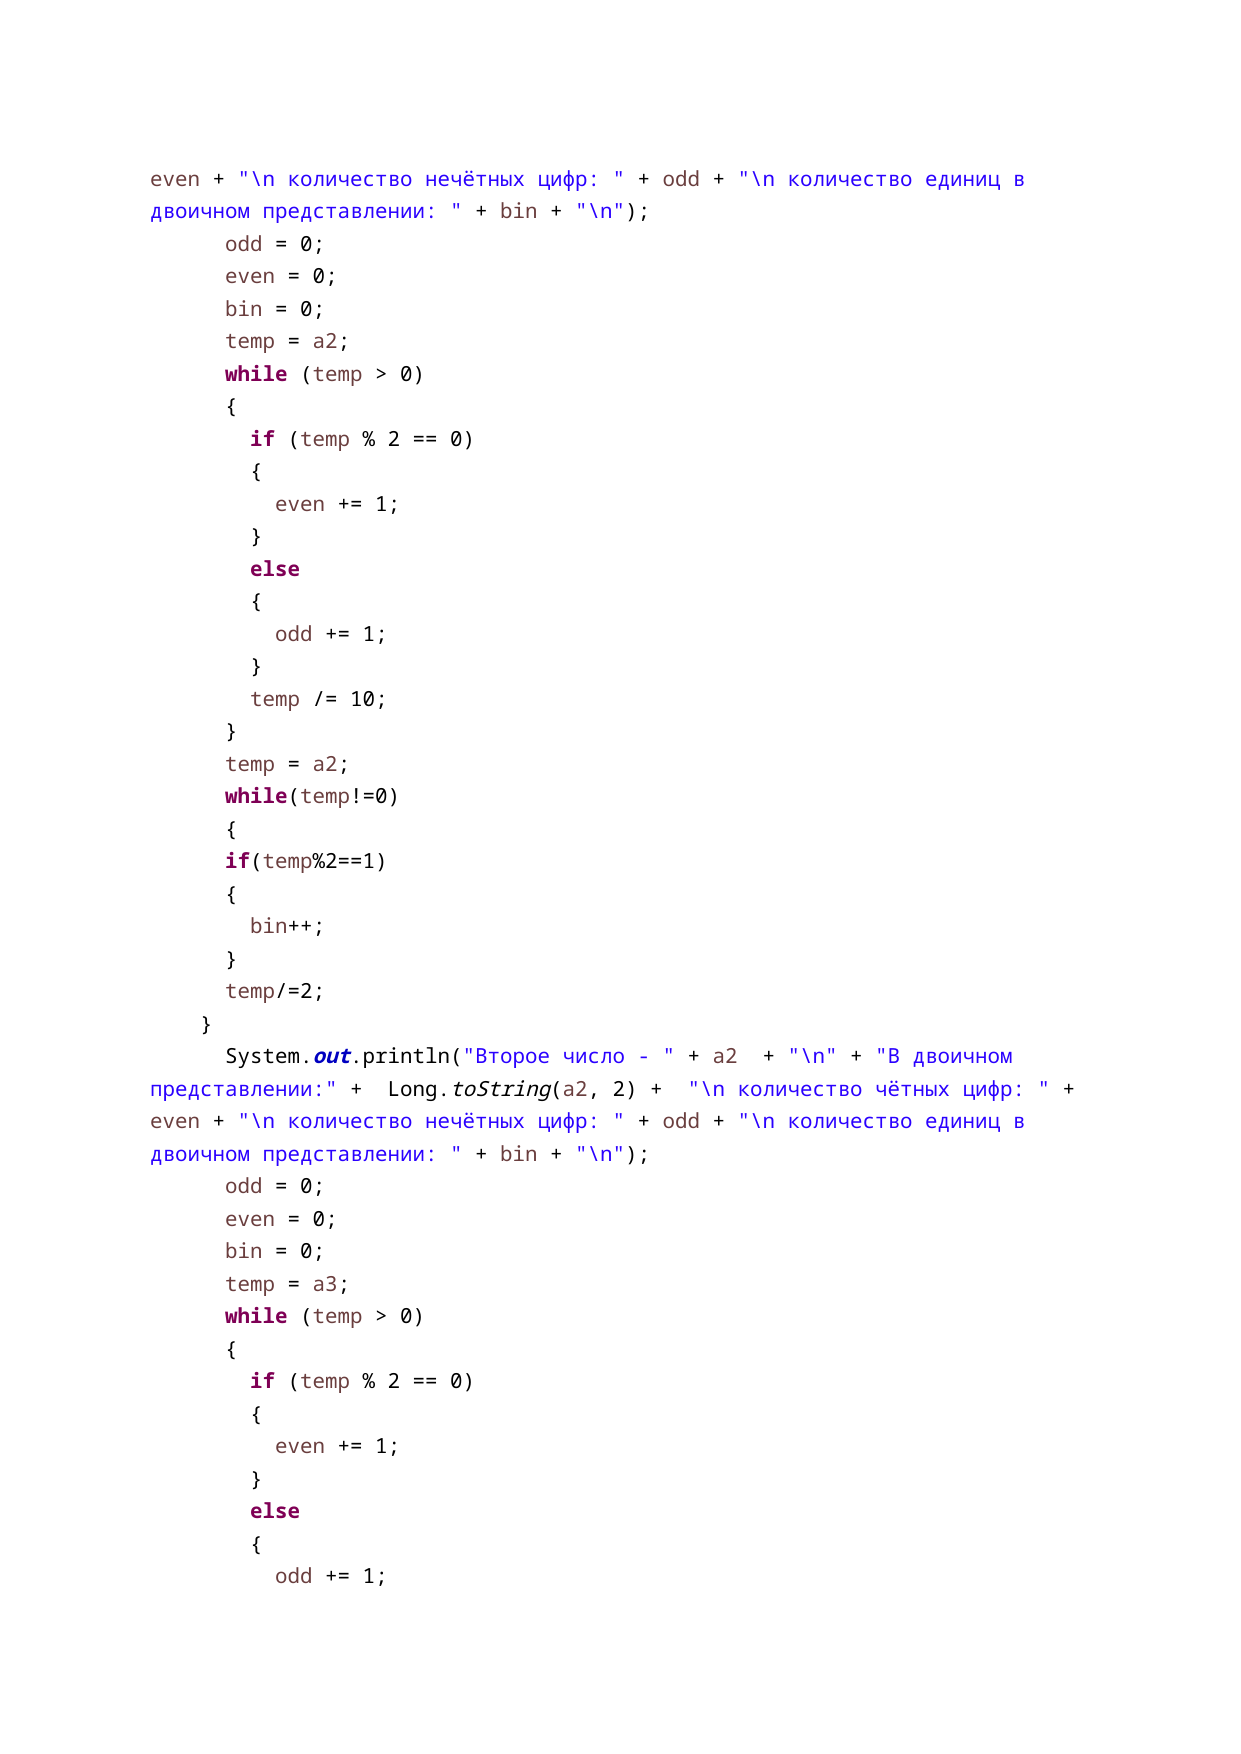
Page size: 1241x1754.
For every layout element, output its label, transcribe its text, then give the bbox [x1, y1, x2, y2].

text { [150, 584, 1090, 617]
text odd = 0; [150, 227, 1090, 259]
text { [150, 1332, 1090, 1364]
text bin = 0; [150, 292, 1090, 324]
text temp /= 10; [150, 682, 1090, 714]
text odd += 1; [150, 617, 1090, 649]
text temp = a3; [150, 1267, 1090, 1299]
text even = 0; [150, 259, 1090, 292]
text if (temp % 2 == 0) [150, 422, 1090, 454]
text temp = a2; [150, 324, 1090, 357]
text { [150, 1527, 1090, 1559]
text { [150, 877, 1090, 909]
text temp = a2; [150, 747, 1090, 779]
text else [150, 552, 1090, 584]
text } [150, 519, 1090, 552]
text } [150, 714, 1090, 747]
text while (temp > 0) [150, 1299, 1090, 1332]
text temp/=2; [150, 974, 1090, 1007]
text } [150, 942, 1090, 974]
text { [150, 389, 1090, 422]
text } [150, 1462, 1090, 1494]
text bin = 0; [150, 1234, 1090, 1267]
text else [150, 1494, 1090, 1527]
text } [150, 1007, 1090, 1039]
text { [150, 1397, 1090, 1429]
text if(temp%2==1) [150, 844, 1090, 877]
text while (temp > 0) [150, 357, 1090, 389]
text even = 0; [150, 1202, 1090, 1234]
text while(temp!=0) [150, 779, 1090, 812]
text { [150, 454, 1090, 487]
text { [150, 812, 1090, 844]
text System.out.println("Второе число - " + a2 + "\n" + "В двоичном представлении:" + Long.toString(a2, 2) + "\n количество чётных цифр: " + even + "\n количество нечётных цифр: " + odd + "\n количество единиц в двоичном представлении: " + bin + "\n"); [150, 1039, 1090, 1169]
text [150, 162, 1090, 227]
text even += 1; [150, 1429, 1090, 1462]
text if (temp % 2 == 0) [150, 1364, 1090, 1397]
text odd += 1; [150, 1559, 1090, 1592]
text bin++; [150, 909, 1090, 942]
text odd = 0; [150, 1169, 1090, 1202]
text } [150, 649, 1090, 682]
text even += 1; [150, 487, 1090, 519]
